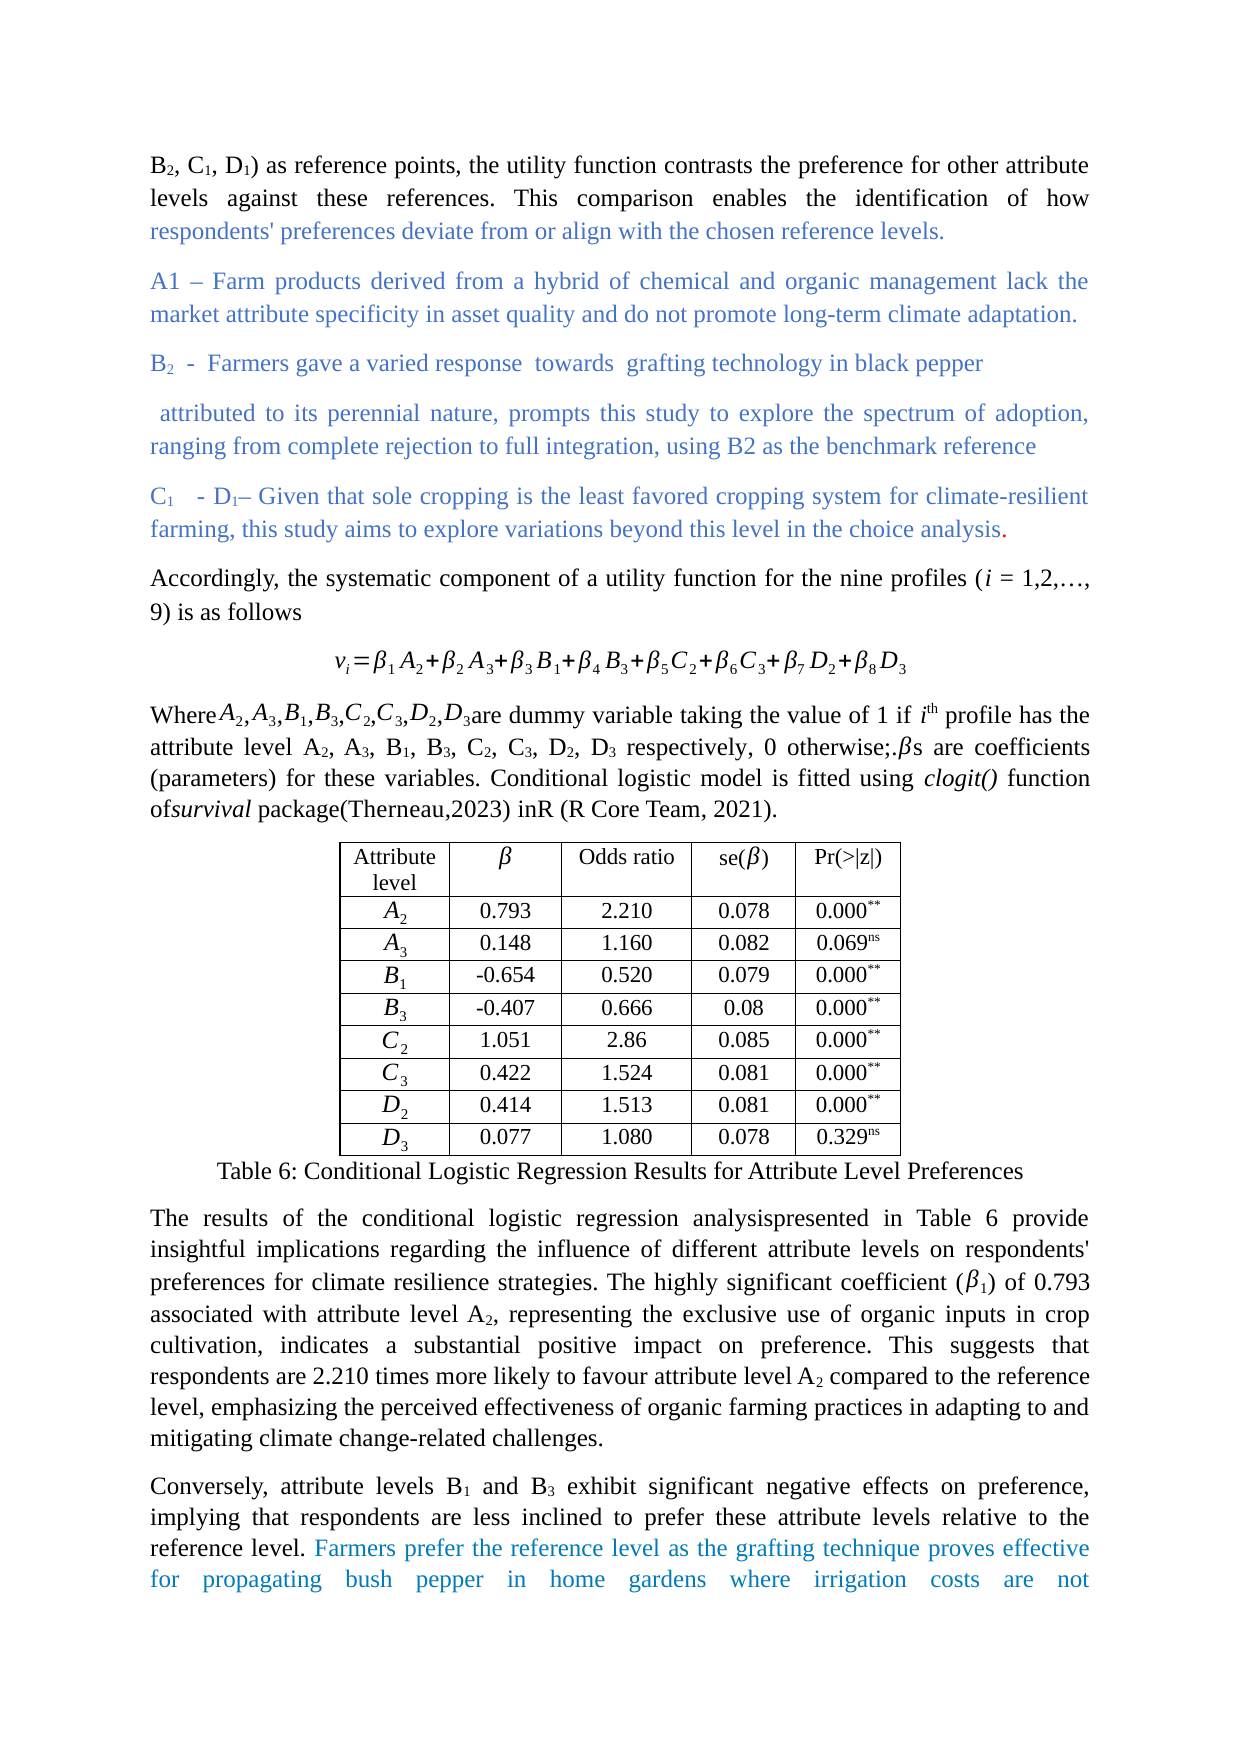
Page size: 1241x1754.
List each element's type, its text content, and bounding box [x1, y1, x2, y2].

text The results of the conditional logistic regression analysispresented in Table 6 provide insightful implications regarding the influence of different attribute levels on respondents' preferences for climate resilience strategies. The highly significant coefficient () of 0.793 associated with attribute level A2, representing the exclusive use of organic inputs in crop cultivation, indicates a substantial positive impact on preference. This suggests that respondents are 2.210 times more likely to favour attribute level A2 compared to the reference level, emphasizing the perceived effectiveness of organic farming practices in adapting to and mitigating climate change-related challenges. [150, 1203, 1090, 1452]
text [150, 1471, 1090, 1593]
table_cell [341, 929, 449, 960]
table_cell 0.085 [692, 1026, 795, 1058]
text C1 - D1– Given that sole cropping is the least favored cropping system for climate-resilient farming, this study aims to explore variations beyond this level in the choice analysis. [150, 481, 1090, 543]
table_header Attribute level [341, 843, 449, 896]
table_cell 1.524 [562, 1059, 691, 1090]
table_cell 2.210 [562, 897, 691, 928]
table_cell [341, 897, 449, 928]
table_cell 1.160 [562, 929, 691, 960]
table_cell 0.000** [796, 994, 900, 1025]
table_cell 0.000** [796, 1026, 900, 1058]
text B2, C1, D1) as reference points, the utility function contrasts the preference for other attribute levels against these references. This comparison enables the identification of how respondents' preferences deviate from or align with the chosen reference levels. [150, 150, 1090, 245]
table_cell [341, 994, 449, 1025]
table_cell 0.078 [692, 1124, 795, 1155]
table_cell -0.654 [450, 961, 561, 993]
table_cell 0.666 [562, 994, 691, 1025]
table_cell [341, 1026, 449, 1058]
table_cell [341, 1059, 449, 1090]
text A1 – Farm products derived from a hybrid of chemical and organic management lack the market attribute specificity in asset quality and do not promote long-term climate adaptation. [150, 266, 1090, 327]
table_cell 0.329ns [796, 1124, 900, 1155]
table_cell 0.078 [692, 897, 795, 928]
table_header Odds ratio [562, 843, 691, 896]
text B2 - Farmers gave a varied response towards grafting technology in black pepper [150, 348, 1090, 377]
table_cell [341, 1124, 449, 1155]
table_cell 0.079 [692, 961, 795, 993]
table_cell -0.407 [450, 994, 561, 1025]
table_cell 1.051 [450, 1026, 561, 1058]
table_cell [341, 1091, 449, 1122]
table_cell 0.081 [692, 1091, 795, 1122]
text Table 6: Conditional Logistic Regression Results for Attribute Level Preferences [150, 1156, 1090, 1184]
table_cell 0.069ns [796, 929, 900, 960]
table_header [450, 843, 561, 896]
table_cell 0.000** [796, 1091, 900, 1122]
text attributed to its perennial nature, prompts this study to explore the spectrum of adoption, ranging from complete rejection to full integration, using B2 as the benchmark reference [150, 398, 1090, 460]
table_cell 0.148 [450, 929, 561, 960]
text Where,,,,,,,are dummy variable taking the value of 1 if ith profile has the attribute level A2, A3, B1, B3, C2, C3, D2, D3 respectively, 0 otherwise;.s are coefficients (parameters) for these variables. Conditional logistic model is fitted using clogit() function ofsurvival package(Therneau,2023) inR (R Core Team, 2021). [150, 698, 1090, 823]
table_cell 0.422 [450, 1059, 561, 1090]
text Accordingly, the systematic component of a utility function for the nine profiles (i = 1,2,…, 9) is as follows [150, 563, 1090, 625]
table_cell 0.081 [692, 1059, 795, 1090]
table_cell 0.000** [796, 961, 900, 993]
table_cell 0.520 [562, 961, 691, 993]
table_cell 0.08 [692, 994, 795, 1025]
table_cell 0.000** [796, 1059, 900, 1090]
table_cell 0.082 [692, 929, 795, 960]
table_cell 1.080 [562, 1124, 691, 1155]
table_header Pr(>|z|) [796, 843, 900, 896]
table_cell 0.414 [450, 1091, 561, 1122]
table_cell 0.793 [450, 897, 561, 928]
table_cell 0.077 [450, 1124, 561, 1155]
table_cell 0.000** [796, 897, 900, 928]
table_header se() [692, 843, 795, 896]
table_cell 2.86 [562, 1026, 691, 1058]
table_cell 1.513 [562, 1091, 691, 1122]
table_cell [341, 961, 449, 993]
